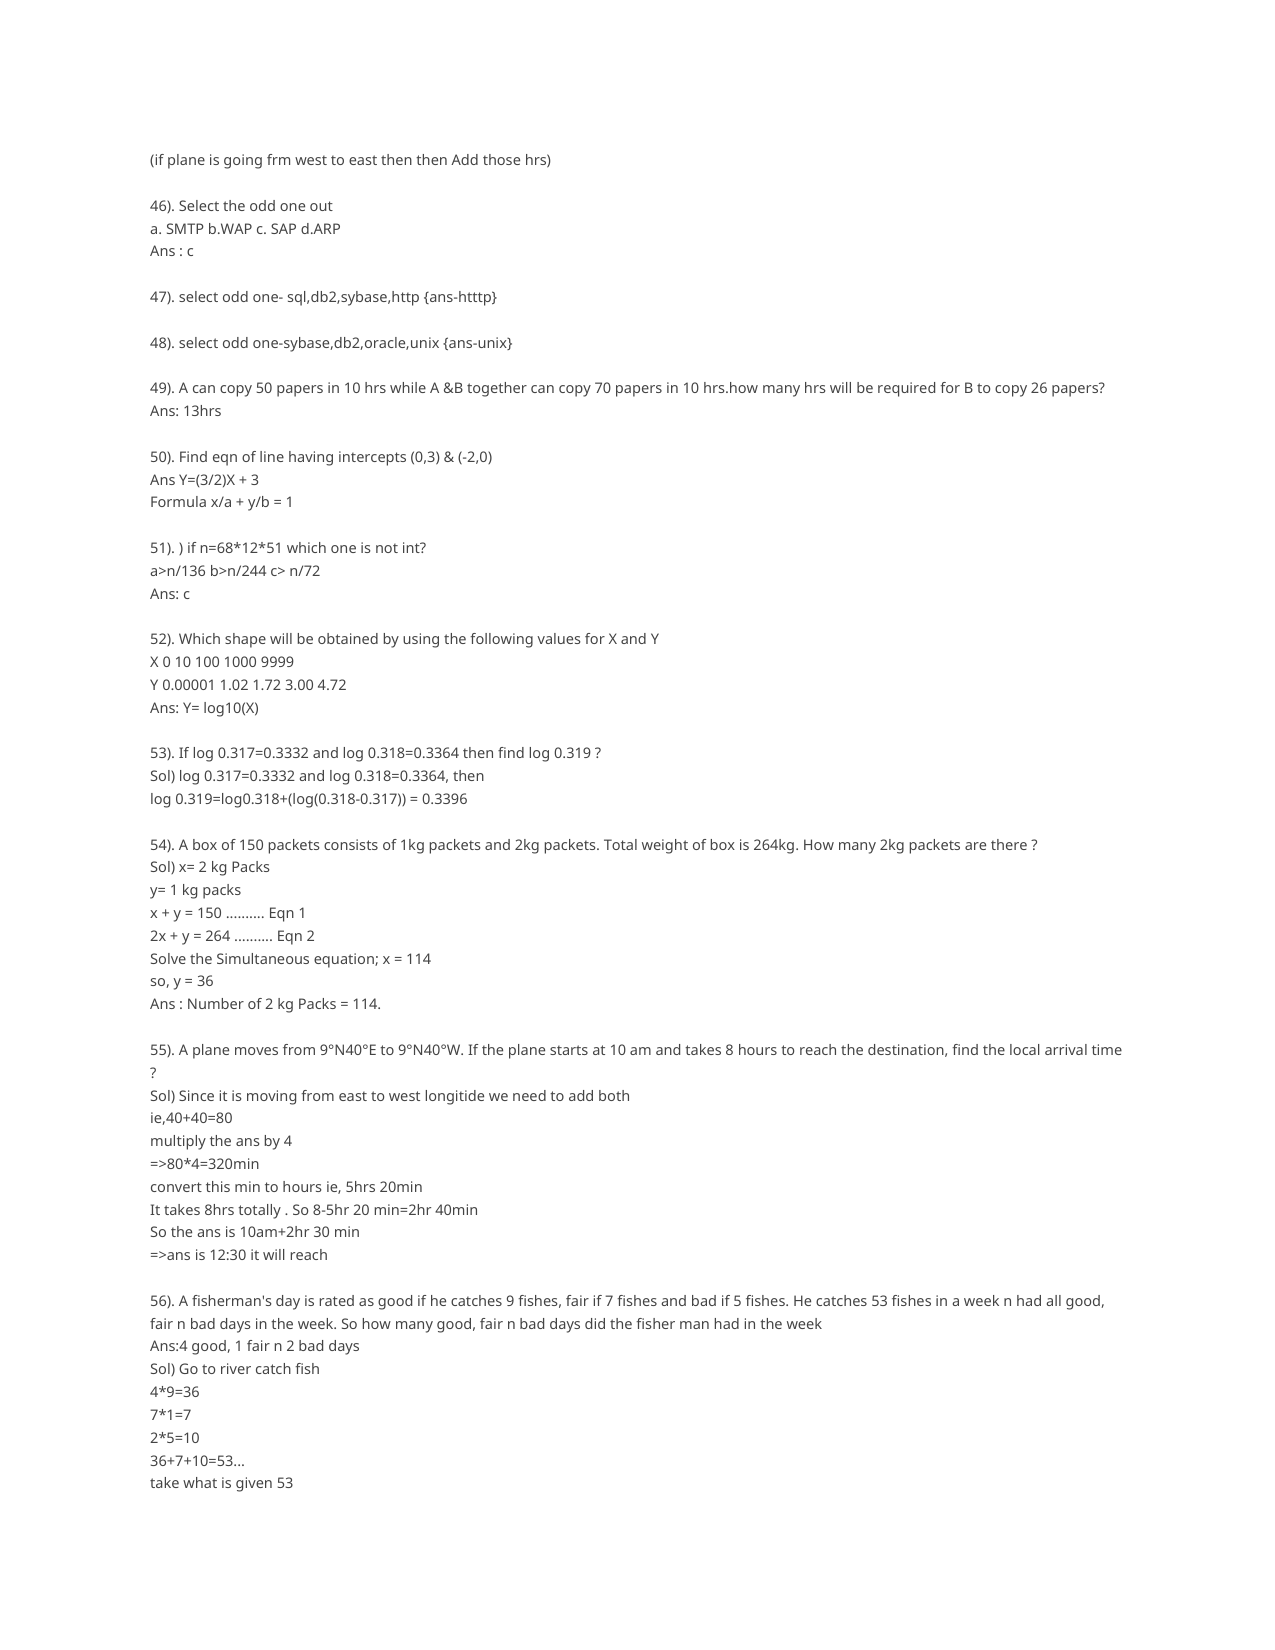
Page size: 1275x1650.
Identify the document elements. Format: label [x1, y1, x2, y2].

text [150, 150, 1125, 1493]
